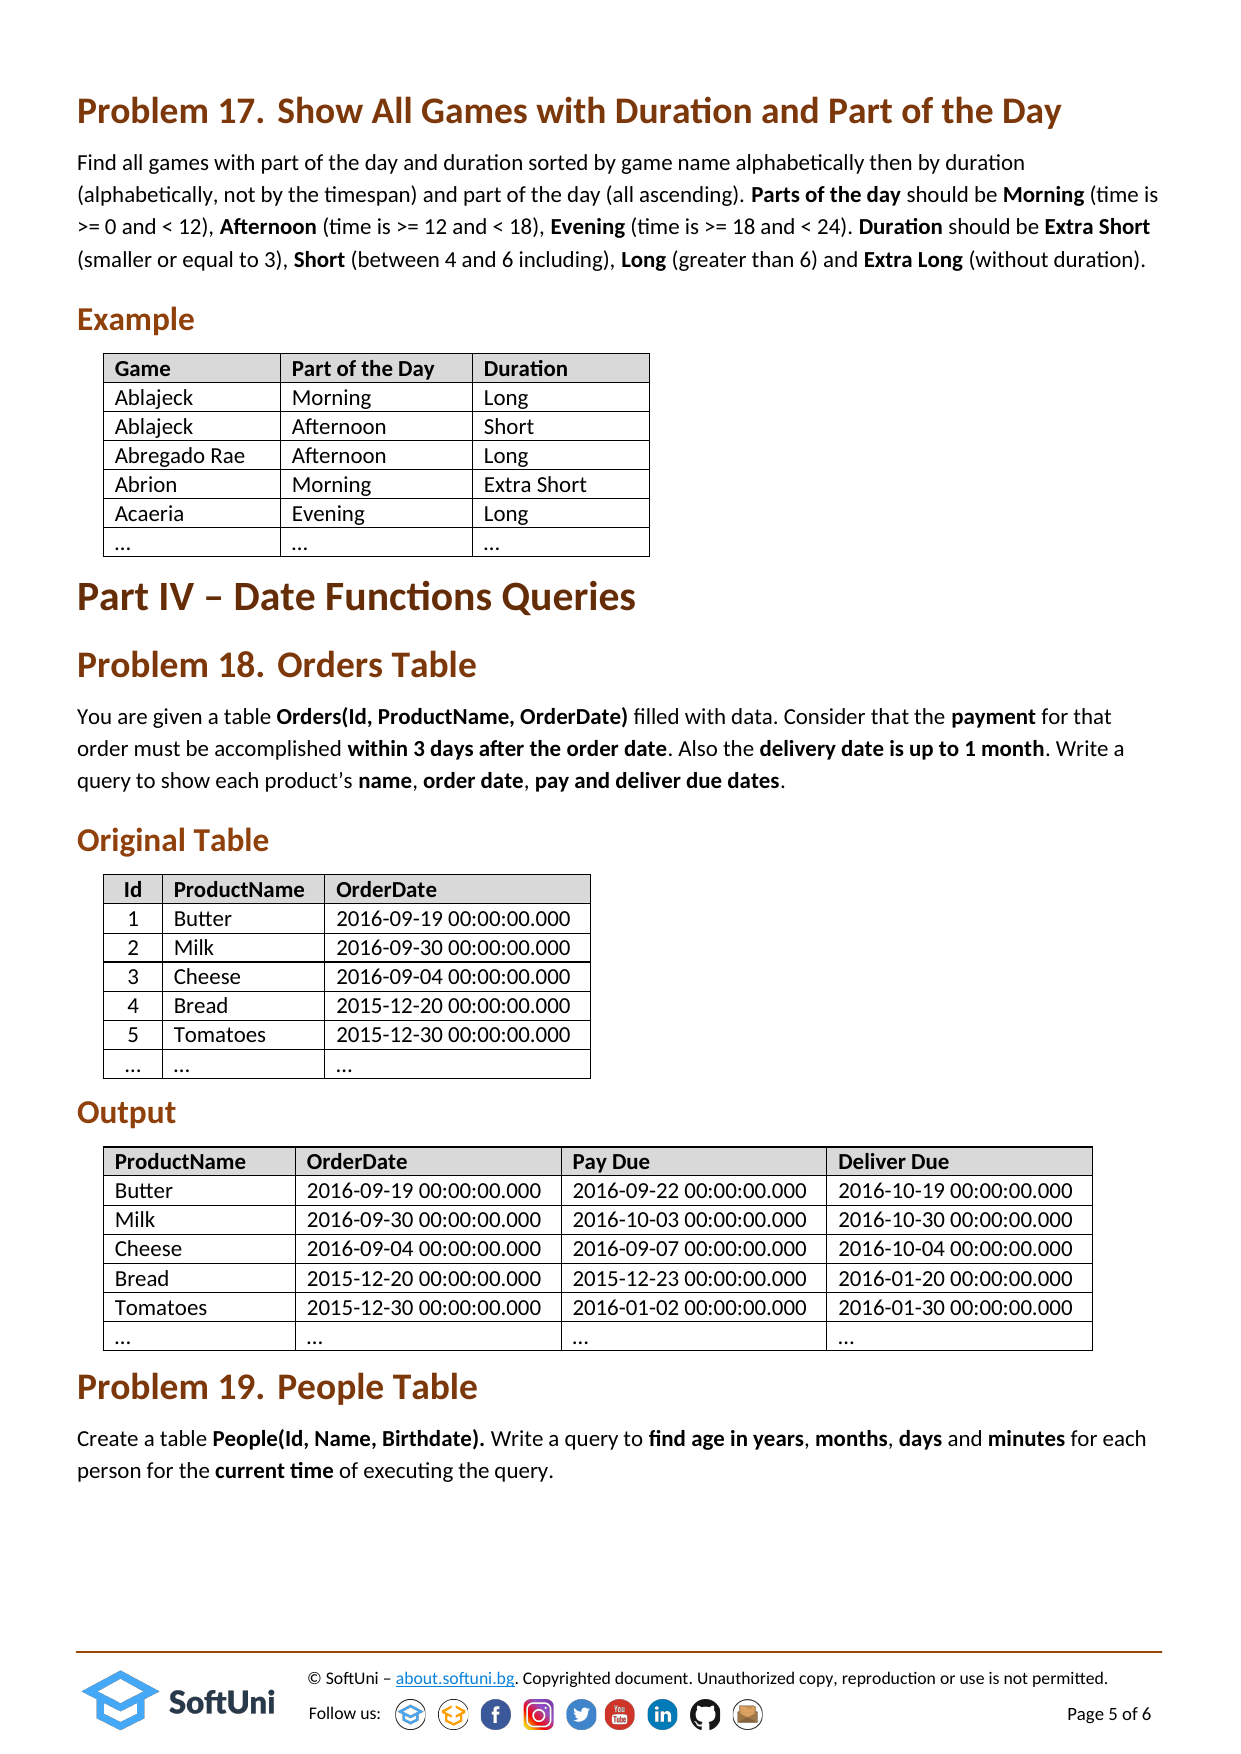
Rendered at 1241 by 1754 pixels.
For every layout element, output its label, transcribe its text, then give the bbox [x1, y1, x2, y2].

picture [690, 1699, 721, 1730]
table_cell 2016-09-04 00:00:00.000 [296, 1235, 561, 1263]
table_cell Ablajeck [104, 383, 280, 411]
table_cell 2016-01-30 00:00:00.000 [827, 1293, 1092, 1321]
subtitle Part IV – Date Functions Queries [77, 570, 1163, 621]
table_cell 2015-12-20 00:00:00.000 [325, 992, 590, 1019]
table_cell … [104, 1322, 295, 1350]
table_cell Long [473, 383, 649, 411]
picture [438, 1699, 469, 1730]
picture [75, 1664, 281, 1736]
table_cell Evening [281, 499, 472, 527]
picture [523, 1699, 554, 1730]
table_cell 2016-09-19 00:00:00.000 [296, 1176, 561, 1204]
subtitle Example [77, 298, 1163, 338]
table_cell 2015-12-30 00:00:00.000 [296, 1293, 561, 1321]
table_cell … [827, 1322, 1092, 1350]
table_header Pay Due [562, 1148, 826, 1175]
table_cell Acaeria [104, 499, 280, 527]
picture [669, 1721, 678, 1730]
table_cell 2015-12-30 00:00:00.000 [325, 1021, 590, 1049]
table_cell 5 [104, 1021, 162, 1049]
table_cell 2015-12-20 00:00:00.000 [296, 1264, 561, 1292]
table_cell … [473, 528, 649, 556]
table_cell Abregado Rae [104, 441, 280, 469]
picture [395, 1699, 426, 1730]
table_cell Ablajeck [104, 412, 280, 440]
subtitle Output [77, 1091, 1163, 1132]
table_cell 2016-09-04 00:00:00.000 [325, 963, 590, 991]
table_header Deliver Due [827, 1148, 1092, 1175]
picture [480, 1699, 511, 1730]
table_cell … [296, 1322, 561, 1350]
table_cell Long [473, 441, 649, 469]
text Find all games with part of the day and duration sorted by game name alphabetically then by duration (alphabetically, not by the timespan) and part of the day (all ascending). Parts of the day should be Morning (time is >= 0 and < 12), Afternoon (time is >= 12 and < 18), Evening (time is >= 18 and < 24). Duration should be Extra Short (smaller or equal to 3), Short (between 4 and 6 including), Long (greater than 6) and Extra Long (without duration). [77, 148, 1163, 273]
table_header Duration [473, 354, 649, 382]
table_cell 2016-09-30 00:00:00.000 [325, 934, 590, 961]
table_cell 2016-10-03 00:00:00.000 [562, 1206, 826, 1233]
table_cell Bread [163, 992, 324, 1019]
table_header Id [104, 875, 162, 903]
table_cell … [104, 528, 280, 556]
table_cell Milk [163, 934, 324, 961]
table_header ProductName [104, 1148, 295, 1175]
table_cell Afternoon [281, 441, 472, 469]
table_cell 2016-01-20 00:00:00.000 [827, 1264, 1092, 1292]
text Create a table People(Id, Name, Birthdate). Write a query to find age in years, months, days and minutes for each person for the current time of executing the query. [77, 1424, 1163, 1484]
table_cell 2016-09-22 00:00:00.000 [562, 1176, 826, 1204]
table_cell 2016-09-19 00:00:00.000 [325, 904, 590, 932]
table_cell Extra Short [473, 470, 649, 498]
table_cell Butter [104, 1176, 295, 1204]
table_cell … [104, 1050, 162, 1078]
table_cell Morning [281, 383, 472, 411]
table_cell 2016-10-30 00:00:00.000 [827, 1206, 1092, 1233]
table_cell 3 [104, 963, 162, 991]
table_cell … [281, 528, 472, 556]
table_header Game [104, 354, 280, 382]
table_cell 4 [104, 992, 162, 1019]
picture [732, 1699, 763, 1730]
subtitle People Table [77, 1363, 1163, 1409]
table_header ProductName [163, 875, 324, 903]
table_cell Long [473, 499, 649, 527]
picture [647, 1721, 656, 1730]
table_cell Tomatoes [104, 1293, 295, 1321]
table_cell Morning [281, 470, 472, 498]
table_cell Cheese [163, 963, 324, 991]
subtitle Show All Games with Duration and Part of the Day [77, 87, 1163, 133]
table_cell 2016-09-07 00:00:00.000 [562, 1235, 826, 1263]
table_header OrderDate [296, 1148, 561, 1175]
text You are given a table Orders(Id, ProductName, OrderDate) filled with data. Consider that the payment for that order must be accomplished within 3 days after the order date. Also the delivery date is up to 1 month. Write a query to show each product’s name, order date, pay and deliver due dates. [77, 702, 1163, 794]
table_cell … [163, 1050, 324, 1078]
table_cell Milk [104, 1206, 295, 1233]
table_cell 1 [104, 904, 162, 932]
table_header Part of the Day [281, 354, 472, 382]
picture [566, 1699, 597, 1730]
picture [661, 1712, 671, 1721]
table_cell 2015-12-23 00:00:00.000 [562, 1264, 826, 1292]
table_cell Abrion [104, 470, 280, 498]
table_cell … [562, 1322, 826, 1350]
subtitle Orders Table [77, 641, 1163, 687]
table_cell 2016-10-04 00:00:00.000 [827, 1235, 1092, 1263]
picture [604, 1699, 635, 1730]
table_cell Cheese [104, 1235, 295, 1263]
table_cell 2016-01-02 00:00:00.000 [562, 1293, 826, 1321]
picture [647, 1699, 656, 1708]
table_cell Afternoon [281, 412, 472, 440]
table_cell 2 [104, 934, 162, 961]
table_cell Butter [163, 904, 324, 932]
table_cell 2016-10-19 00:00:00.000 [827, 1176, 1092, 1204]
table_cell Short [473, 412, 649, 440]
table_cell Bread [104, 1264, 295, 1292]
table_cell 2016-09-30 00:00:00.000 [296, 1206, 561, 1233]
table_cell Tomatoes [163, 1021, 324, 1049]
table_cell … [325, 1050, 590, 1078]
picture [669, 1699, 678, 1708]
table_header OrderDate [325, 875, 590, 903]
subtitle Original Table [77, 819, 1163, 860]
